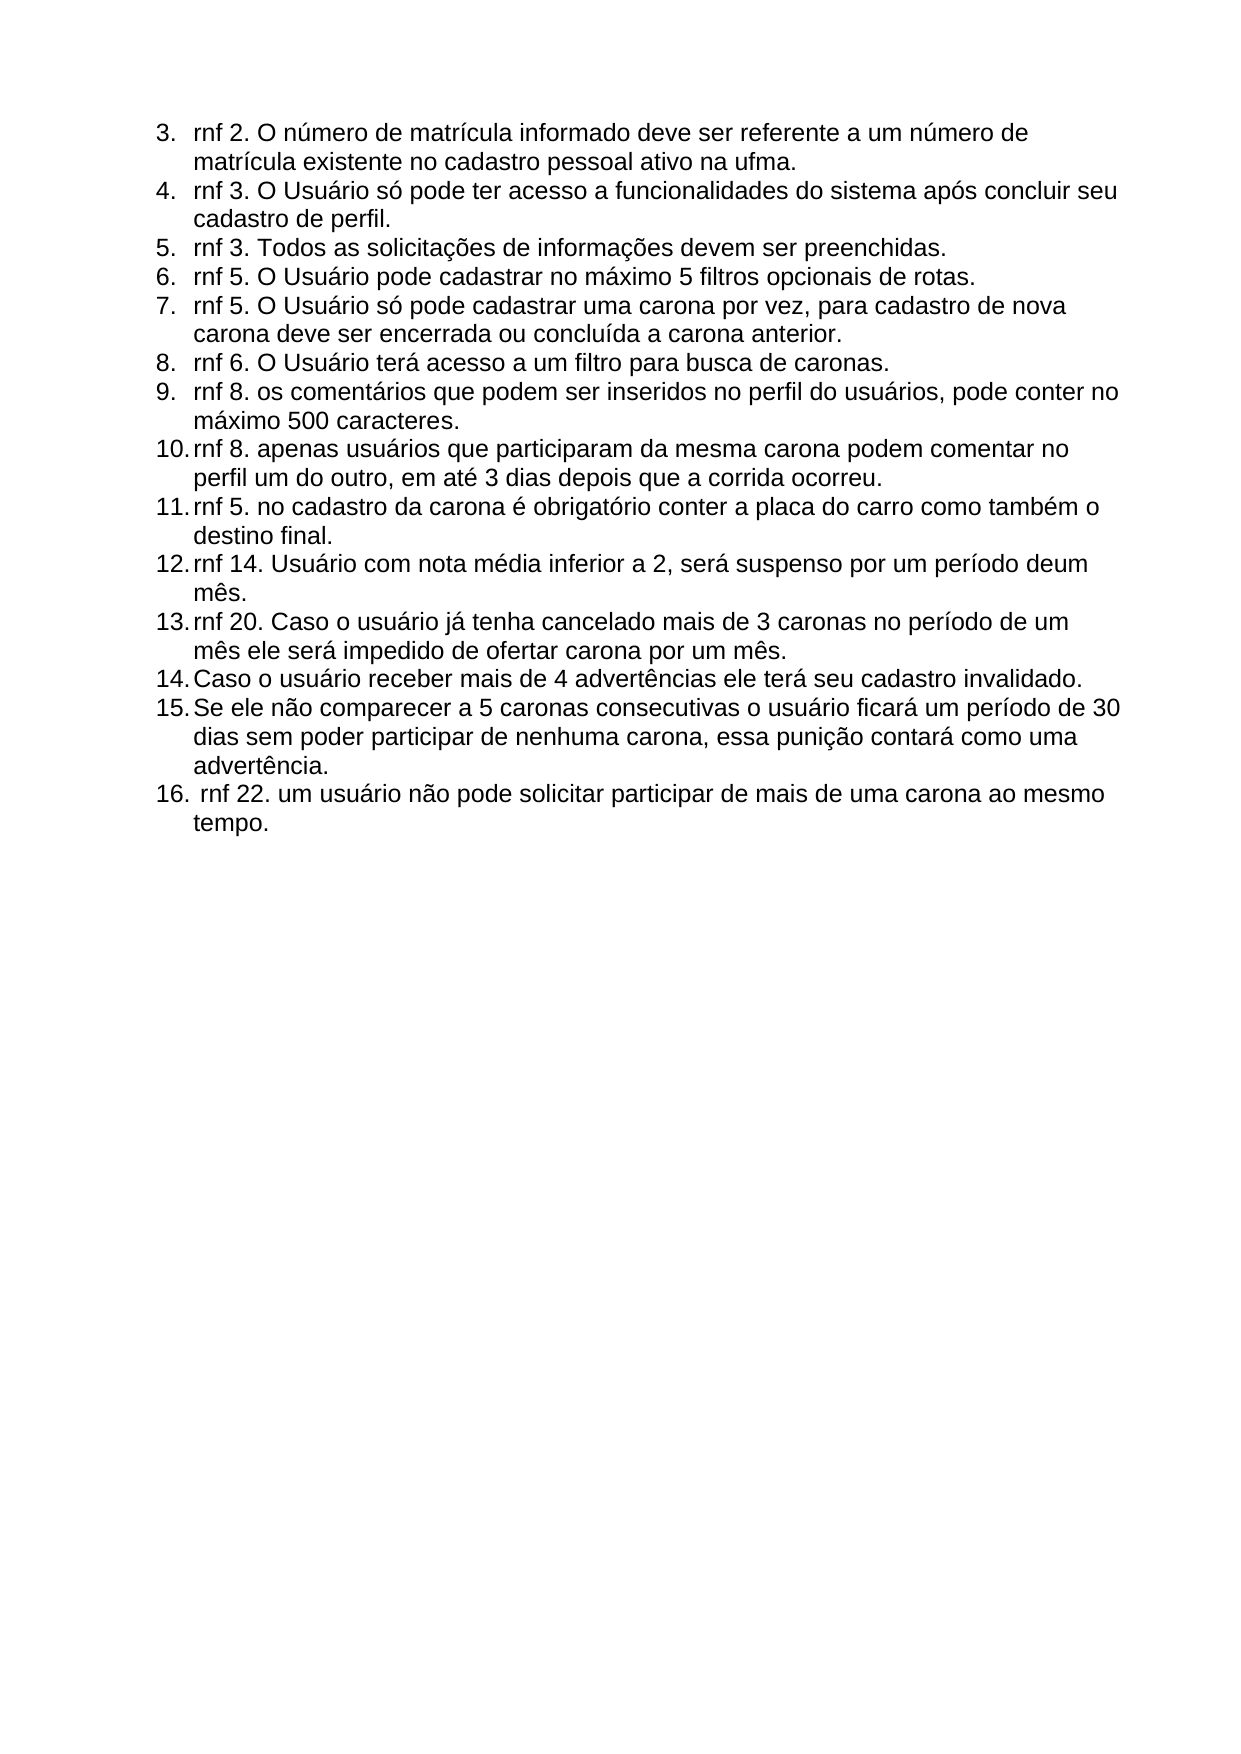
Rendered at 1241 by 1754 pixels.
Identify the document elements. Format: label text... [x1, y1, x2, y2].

list rnf 8. os comentários que podem ser inseridos no perfil do usuários, pode conter no máximo 500 caracteres. [156, 377, 1122, 434]
list Se ele não comparecer a 5 caronas consecutivas o usuário ficará um período de 30 dias sem poder participar de nenhuma carona, essa punição contará como uma advertência. [156, 693, 1122, 779]
list Caso o usuário receber mais de 4 advertências ele terá seu cadastro invalidado. [156, 664, 1122, 693]
list rnf 5. no cadastro da carona é obrigatório conter a placa do carro como também o destino final. [156, 492, 1122, 549]
list rnf 3. Todos as solicitações de informações devem ser preenchidas. [156, 233, 1122, 262]
list rnf 5. O Usuário só pode cadastrar uma carona por vez, para cadastro de nova carona deve ser encerrada ou concluída a carona anterior. [156, 291, 1122, 348]
list rnf 2. O número de matrícula informado deve ser referente a um número de matrícula existente no cadastro pessoal ativo na ufma. [156, 118, 1122, 176]
list rnf 22. um usuário não pode solicitar participar de mais de uma carona ao mesmo tempo. [156, 779, 1122, 837]
list rnf 3. O Usuário só pode ter acesso a funcionalidades do sistema após concluir seu cadastro de perfil. [156, 176, 1122, 233]
list rnf 6. O Usuário terá acesso a um filtro para busca de caronas. [156, 348, 1122, 377]
list rnf 20. Caso o usuário já tenha cancelado mais de 3 caronas no período de um mês ele será impedido de ofertar carona por um mês. [156, 607, 1122, 664]
list rnf 14. Usuário com nota média inferior a 2, será suspenso por um período deum mês. [156, 549, 1122, 607]
list rnf 5. O Usuário pode cadastrar no máximo 5 filtros opcionais de rotas. [156, 262, 1122, 291]
list rnf 8. apenas usuários que participaram da mesma carona podem comentar no perfil um do outro, em até 3 dias depois que a corrida ocorreu. [156, 434, 1122, 492]
